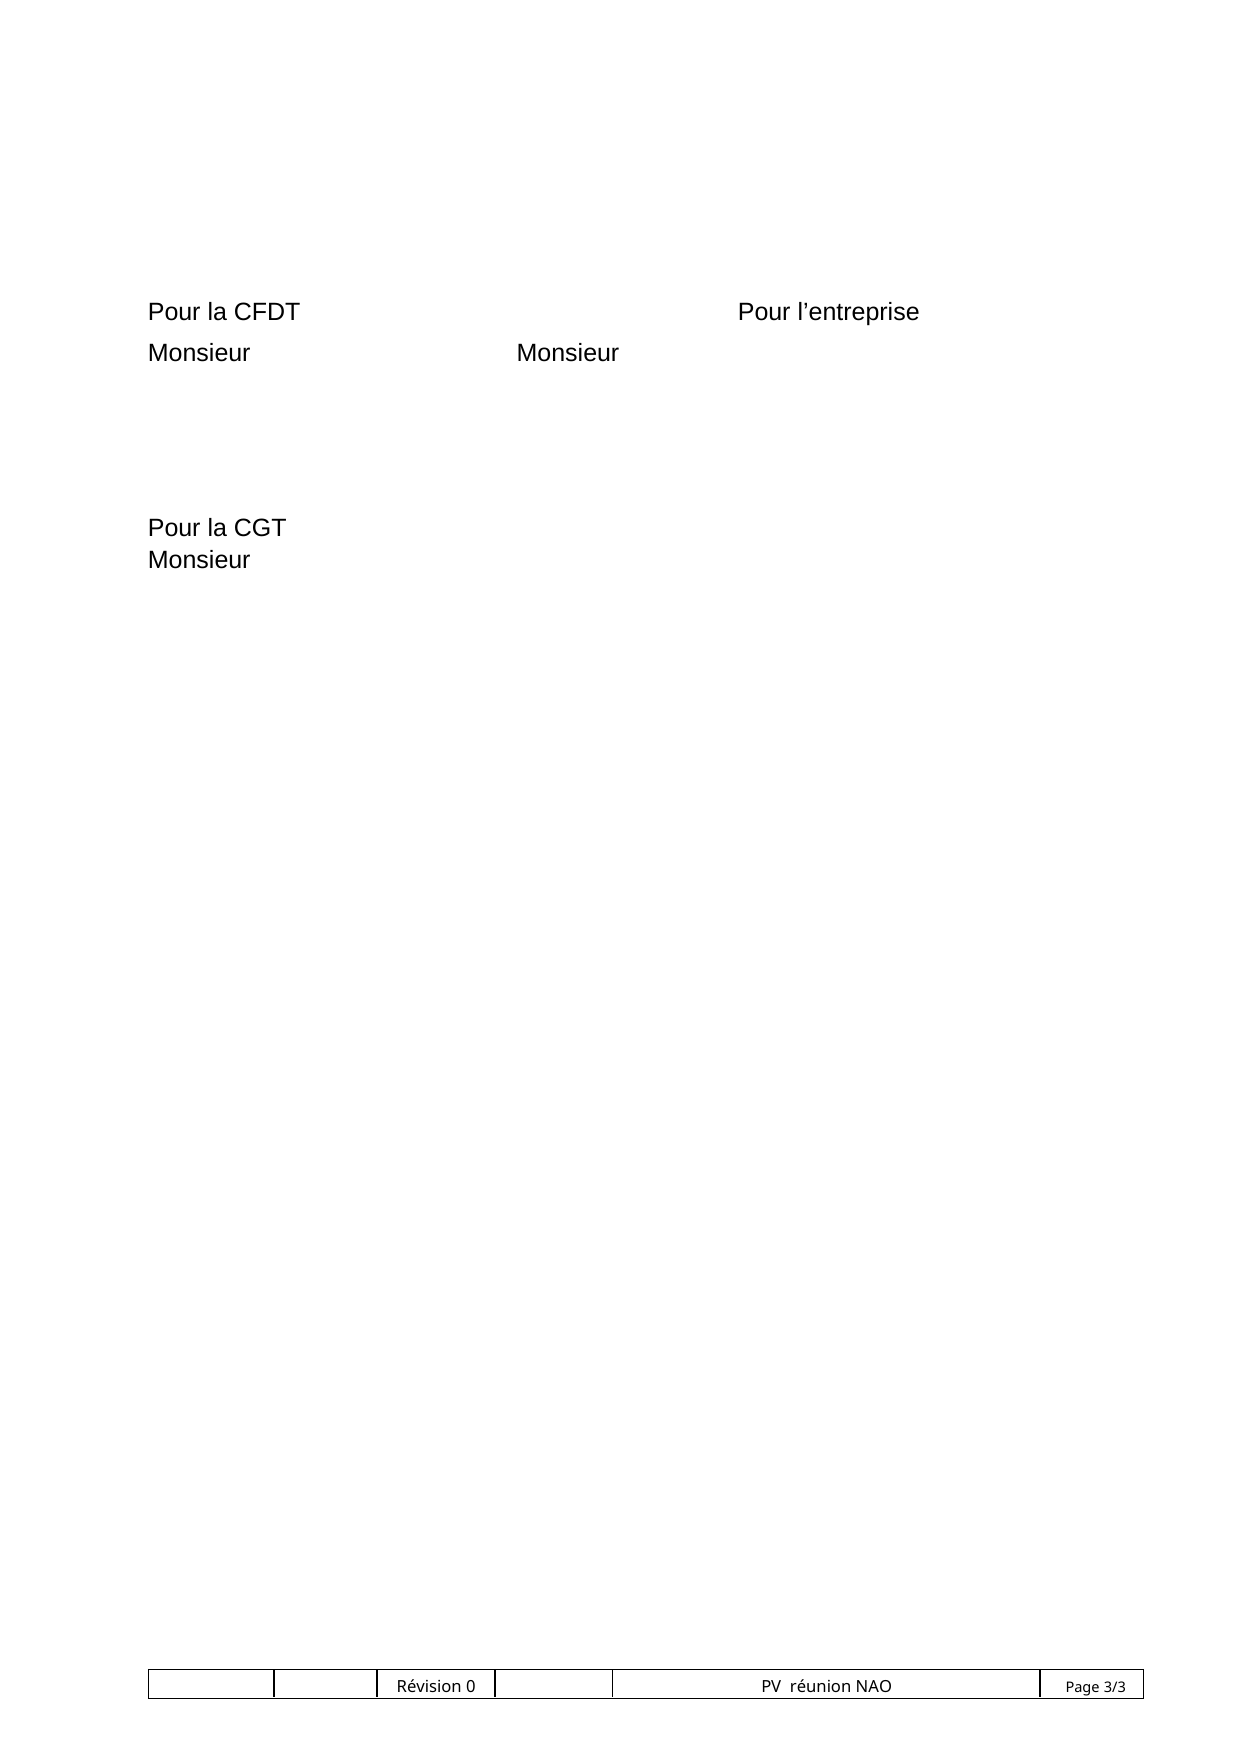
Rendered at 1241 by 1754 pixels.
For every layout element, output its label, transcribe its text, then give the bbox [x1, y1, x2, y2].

text Monsieur [148, 542, 1137, 575]
text Pour la CFDT Pour l’entreprise [148, 297, 1137, 326]
text Pour la CGT [148, 513, 1137, 542]
text Monsieur Monsieur [148, 338, 1137, 367]
